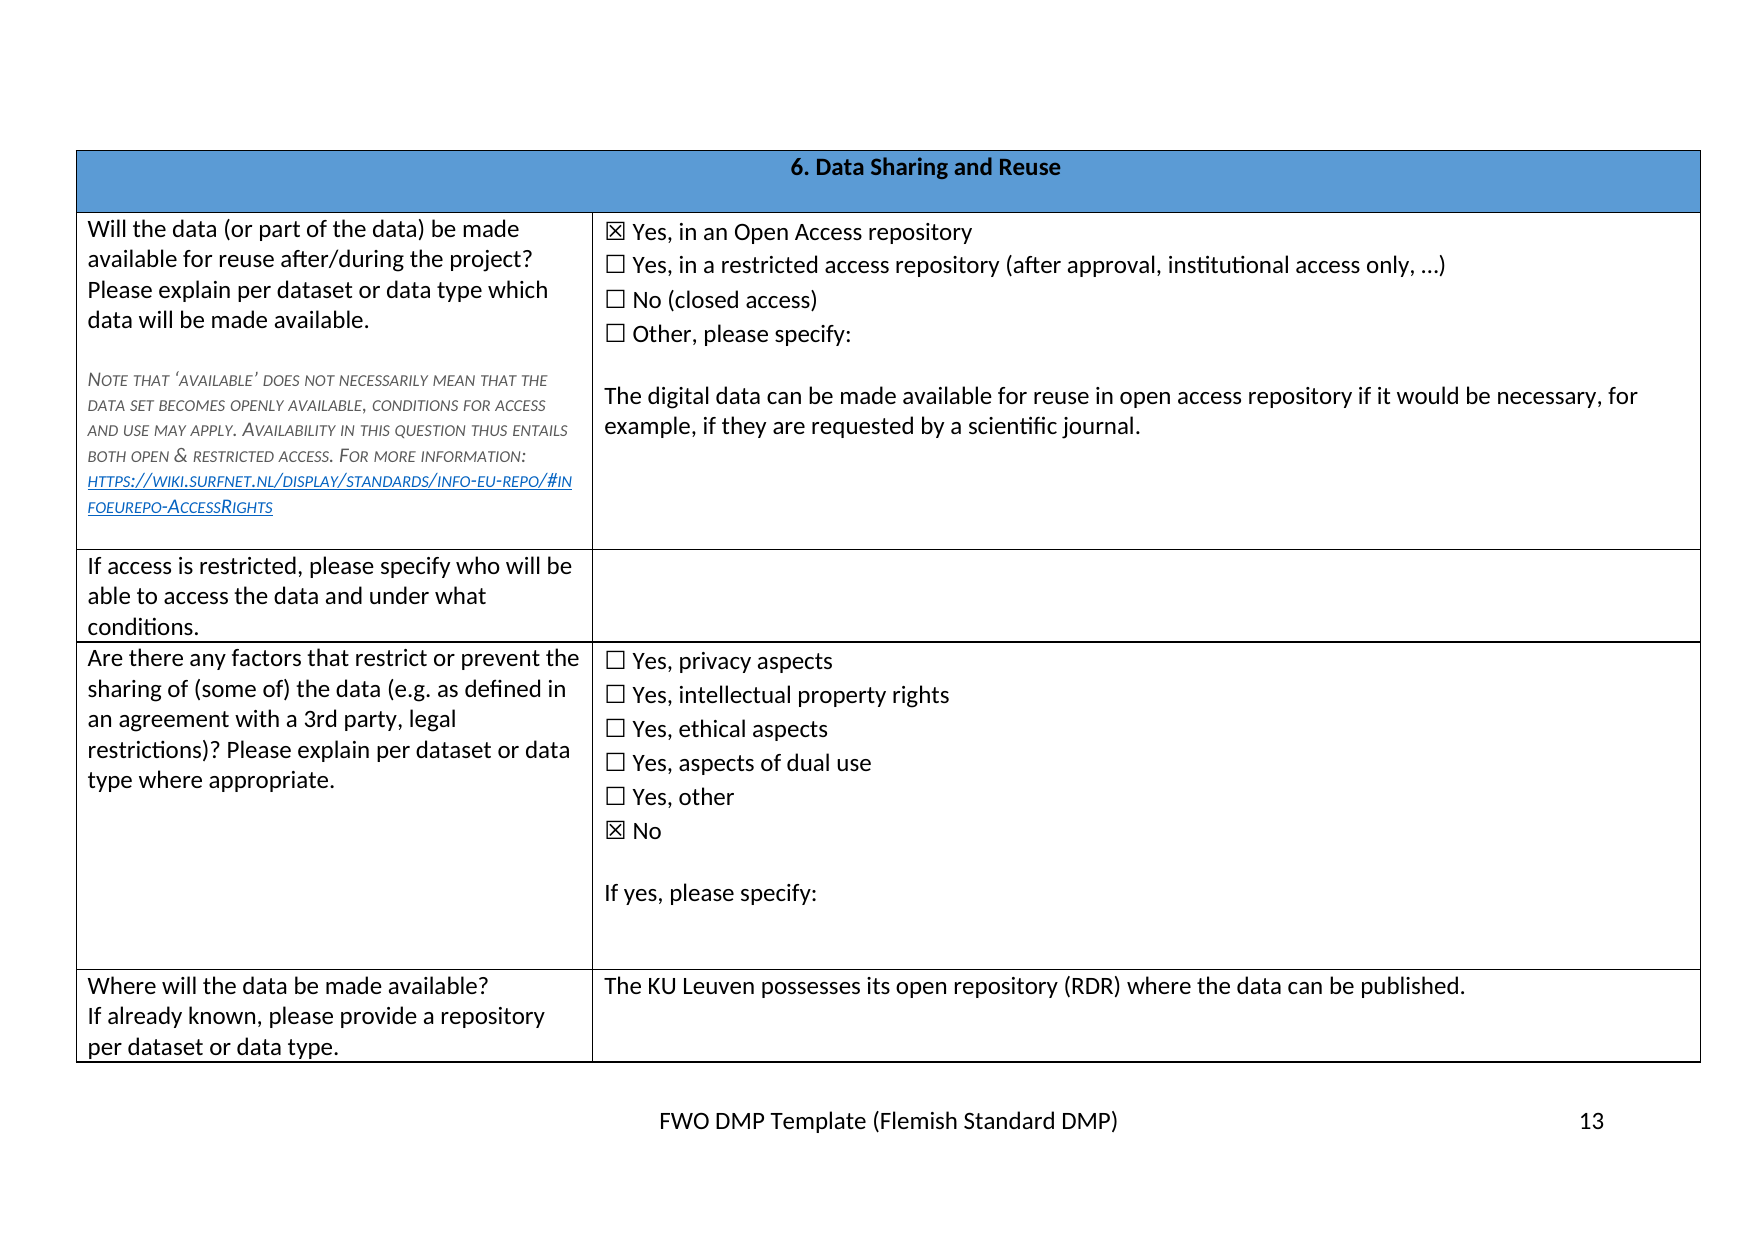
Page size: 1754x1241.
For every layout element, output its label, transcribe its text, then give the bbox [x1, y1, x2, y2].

table_cell If access is restricted, please specify who will be able to access the data and under what conditions. [77, 550, 592, 641]
table_cell The KU Leuven possesses its open repository (RDR) where the data can be published. [593, 970, 1700, 1061]
table_cell [593, 550, 1700, 641]
table_cell Where will the data be made available? If already known, please provide a repository per dataset or data type. [77, 970, 592, 1061]
table_cell Will the data (or part of the data) be made available for reuse after/during the project? Please explain per dataset or data type which data will be made available. Note that ‘available’ does not necessarily mean that the data set becomes openly available, conditions for access and use may apply. Availability in this question thus entails both open & restricted access. For more information: https://wiki.surfnet.nl/display/standards/info-eu-repo/#infoeurepo-AccessRights [77, 213, 592, 549]
table_cell Yes, in an Open Access repository Yes, in a restricted access repository (after approval, institutional access only, …) No (closed access) Other, please specify: The digital data can be made available for reuse in open access repository if it would be necessary, for example, if they are requested by a scientific journal. [593, 213, 1700, 549]
table_header 6. Data Sharing and Reuse [77, 151, 1700, 212]
table_cell Yes, privacy aspects Yes, intellectual property rights Yes, ethical aspects Yes, aspects of dual use Yes, other No If yes, please specify: [593, 643, 1700, 969]
table_cell Are there any factors that restrict or prevent the sharing of (some of) the data (e.g. as defined in an agreement with a 3rd party, legal restrictions)? Please explain per dataset or data type where appropriate. [77, 643, 592, 969]
